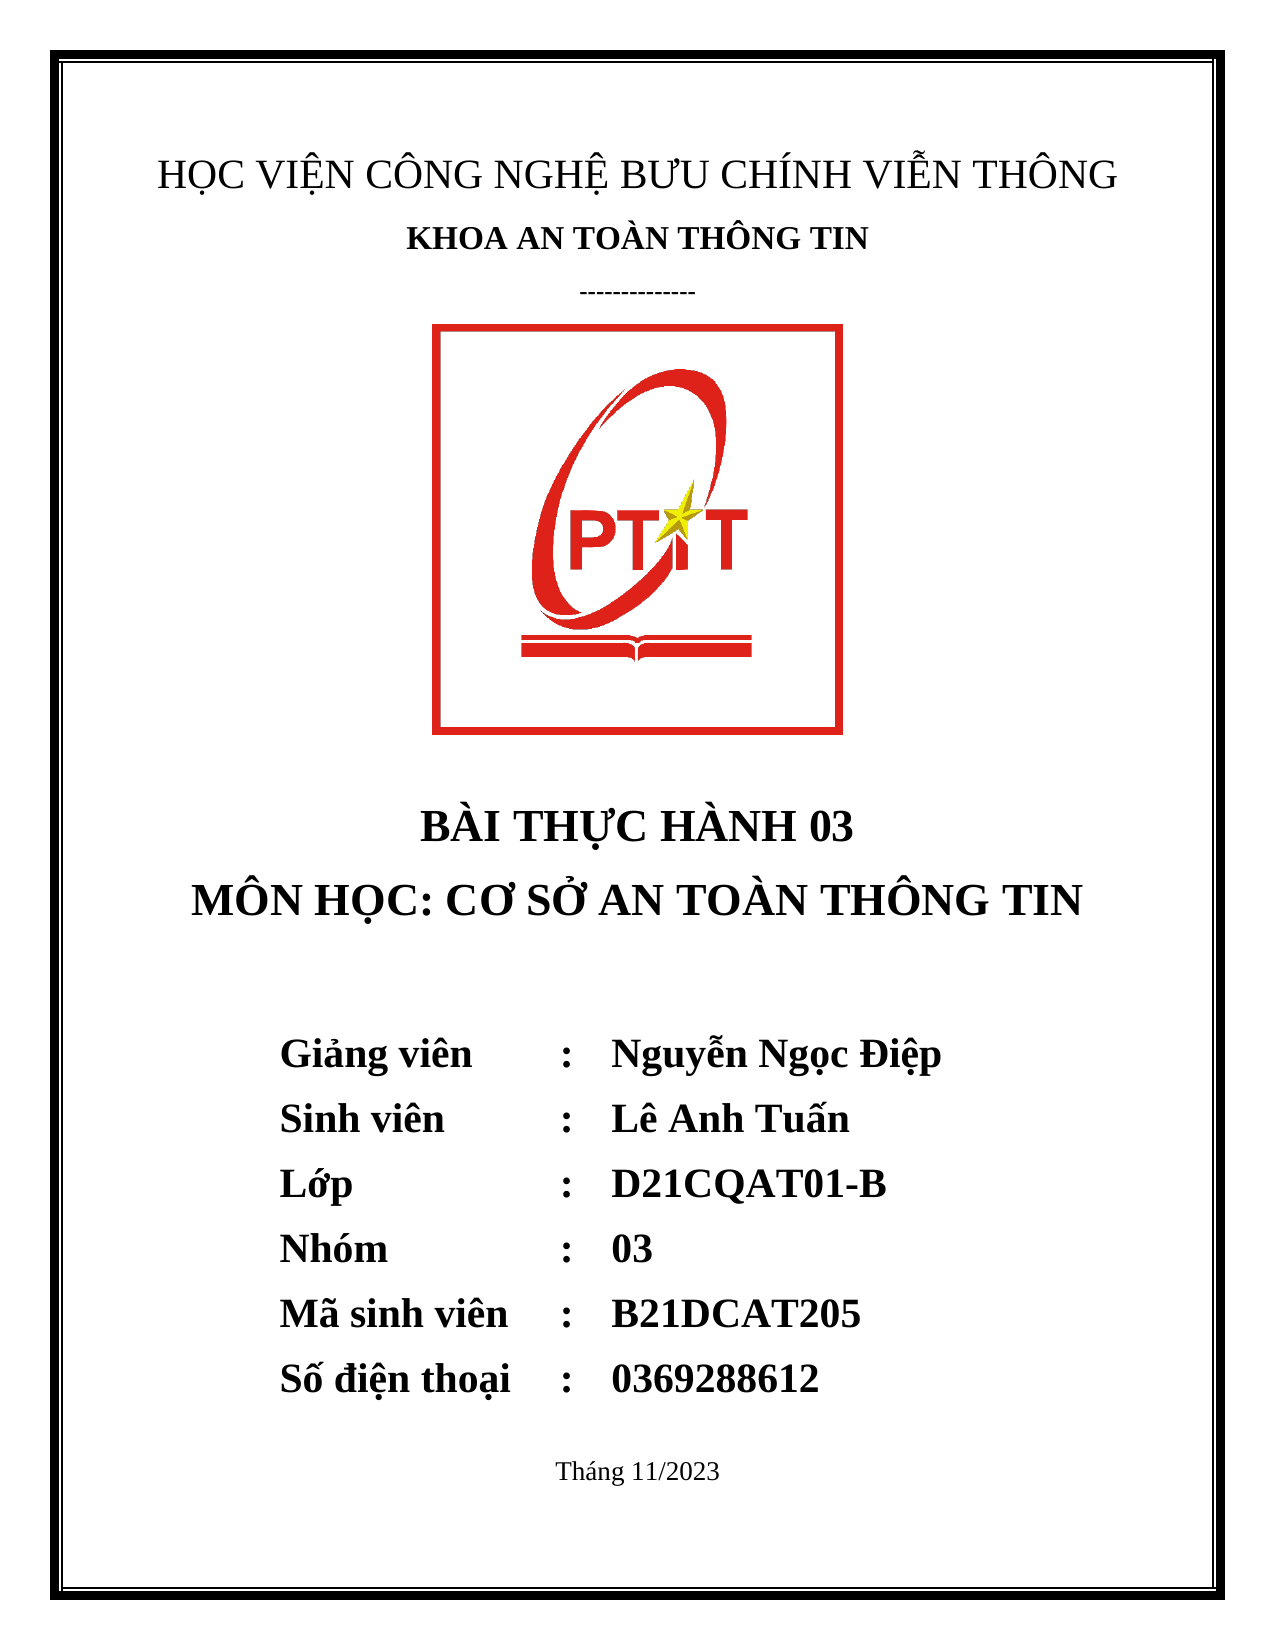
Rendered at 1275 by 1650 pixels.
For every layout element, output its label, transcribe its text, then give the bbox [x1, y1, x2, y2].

table_cell Mã sinh viên [268, 1280, 548, 1344]
table_header Giảng viên [268, 1020, 548, 1084]
table_cell Số điện thoại [268, 1345, 548, 1409]
table_cell : [548, 1150, 600, 1214]
table_header : [548, 1020, 600, 1084]
text KHOA AN TOÀN THÔNG TIN [150, 218, 1125, 257]
text MÔN HỌC: CƠ SỞ AN TOÀN THÔNG TIN [150, 872, 1125, 925]
table_cell : [548, 1280, 600, 1344]
table_cell : [548, 1215, 600, 1279]
text BÀI THỰC HÀNH 03 [150, 799, 1125, 852]
table_cell Sinh viên [268, 1085, 548, 1149]
table_cell 03 [600, 1215, 1066, 1279]
text HỌC VIỆN CÔNG NGHỆ BƯU CHÍNH VIỄN THÔNG [150, 150, 1125, 198]
text Tháng 11/2023 [150, 1454, 1125, 1486]
table_header Nguyễn Ngọc Điệp [600, 1020, 1066, 1084]
table_cell 0369288612 [600, 1345, 1066, 1409]
table_cell D21CQAT01-B [600, 1150, 1066, 1214]
picture [432, 324, 843, 735]
table_cell : [548, 1085, 600, 1149]
table_cell B21DCAT205 [600, 1280, 1066, 1344]
table_cell : [548, 1345, 600, 1409]
text -------------- [150, 276, 1125, 305]
table_cell Lê Anh Tuấn [600, 1085, 1066, 1149]
table_cell Nhóm [268, 1215, 548, 1279]
table_cell Lớp [268, 1150, 548, 1214]
